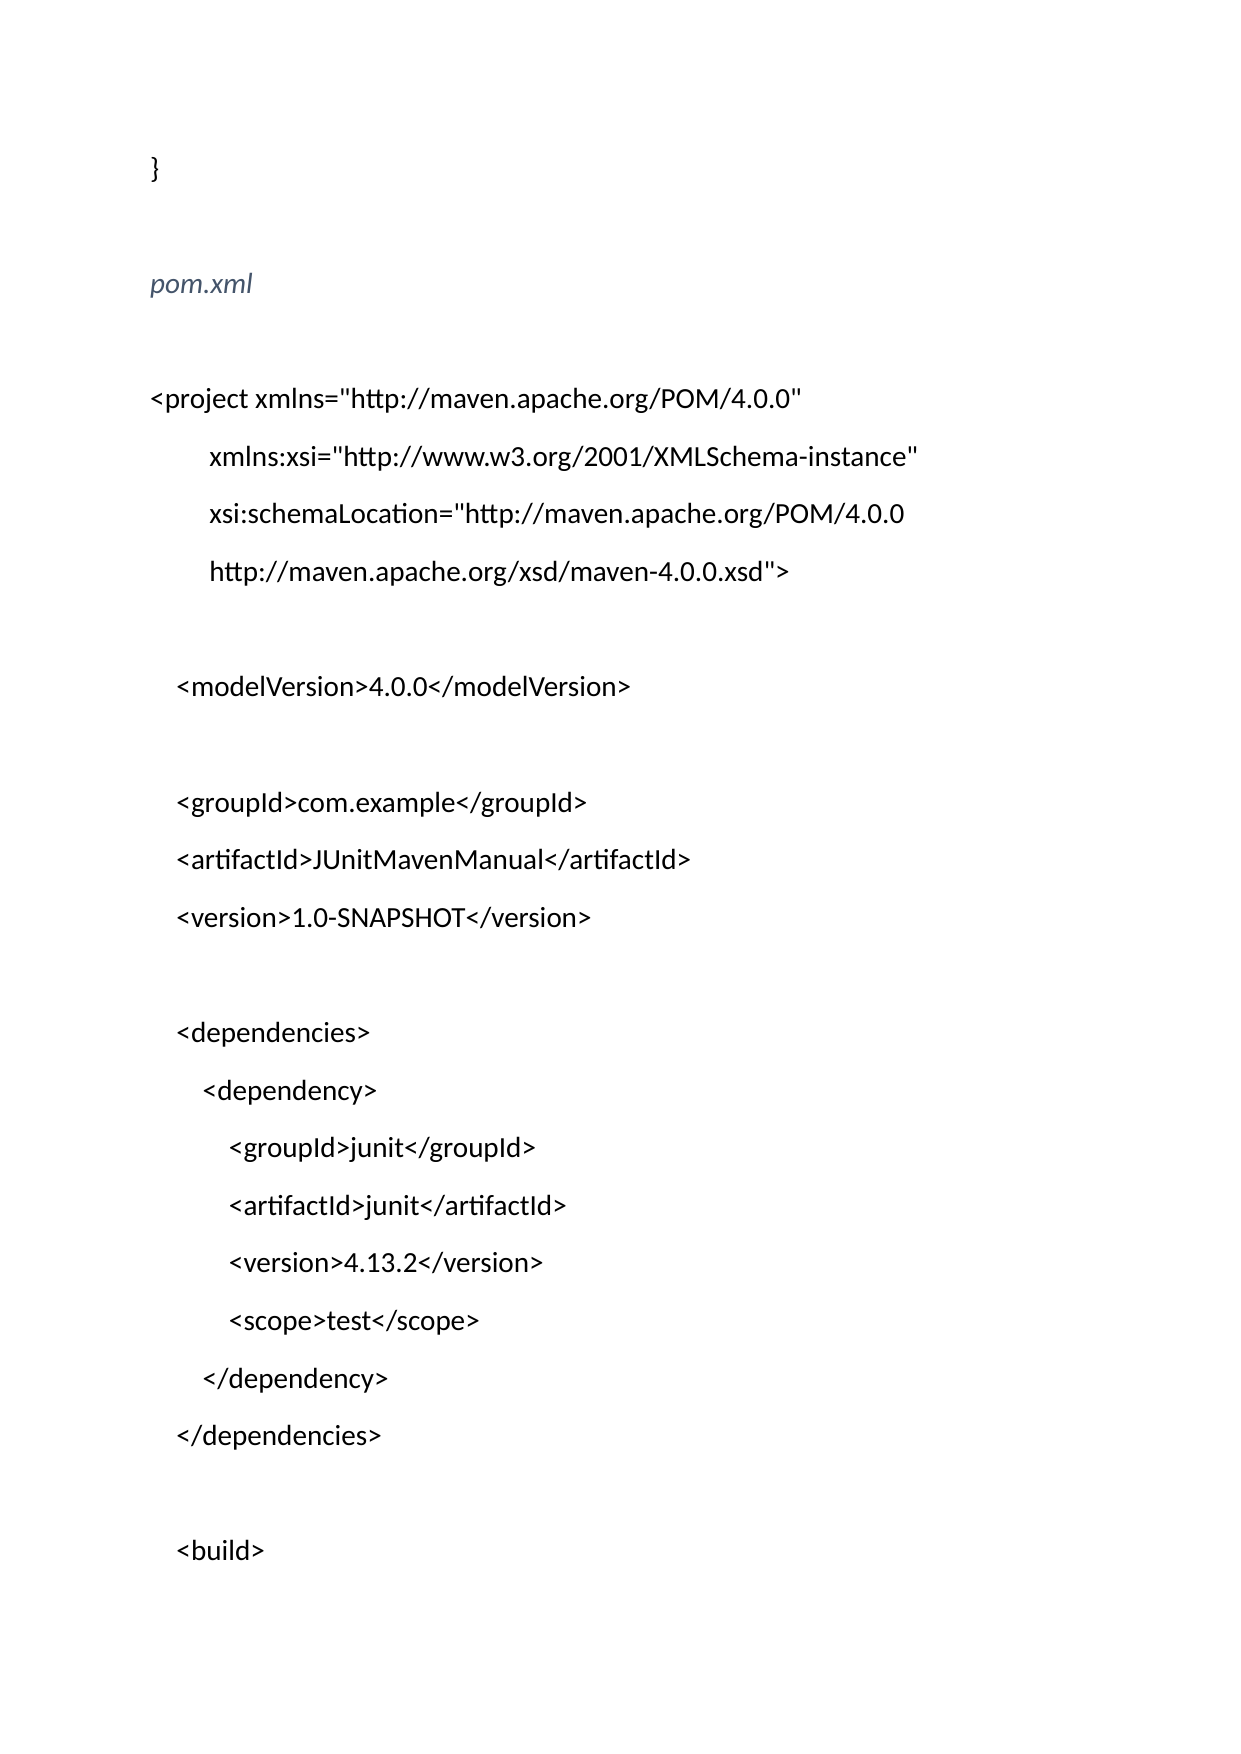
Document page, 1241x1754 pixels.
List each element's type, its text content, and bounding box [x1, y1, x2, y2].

text <artifactId>JUnitMavenManual</artifactId> [150, 841, 1090, 877]
text <groupId>com.example</groupId> [150, 784, 1090, 819]
text <project xmlns="http://maven.apache.org/POM/4.0.0" [150, 380, 1090, 416]
text <scope>test</scope> [150, 1302, 1090, 1338]
text <dependencies> [150, 1014, 1090, 1050]
text <build> [150, 1532, 1090, 1568]
text <modelVersion>4.0.0</modelVersion> [150, 668, 1090, 704]
text <version>1.0-SNAPSHOT</version> [150, 899, 1090, 934]
text </dependency> [150, 1360, 1090, 1395]
text <version>4.13.2</version> [150, 1244, 1090, 1280]
text xmlns:xsi="http://www.w3.org/2001/XMLSchema-instance" [150, 438, 1090, 474]
text } [150, 150, 1090, 186]
text </dependencies> [150, 1417, 1090, 1453]
text <dependency> [150, 1072, 1090, 1107]
text <artifactId>junit</artifactId> [150, 1187, 1090, 1222]
text pom.xml [150, 265, 1090, 301]
text xsi:schemaLocation="http://maven.apache.org/POM/4.0.0 [150, 496, 1090, 531]
text http://maven.apache.org/xsd/maven-4.0.0.xsd"> [150, 553, 1090, 589]
text <groupId>junit</groupId> [150, 1129, 1090, 1165]
